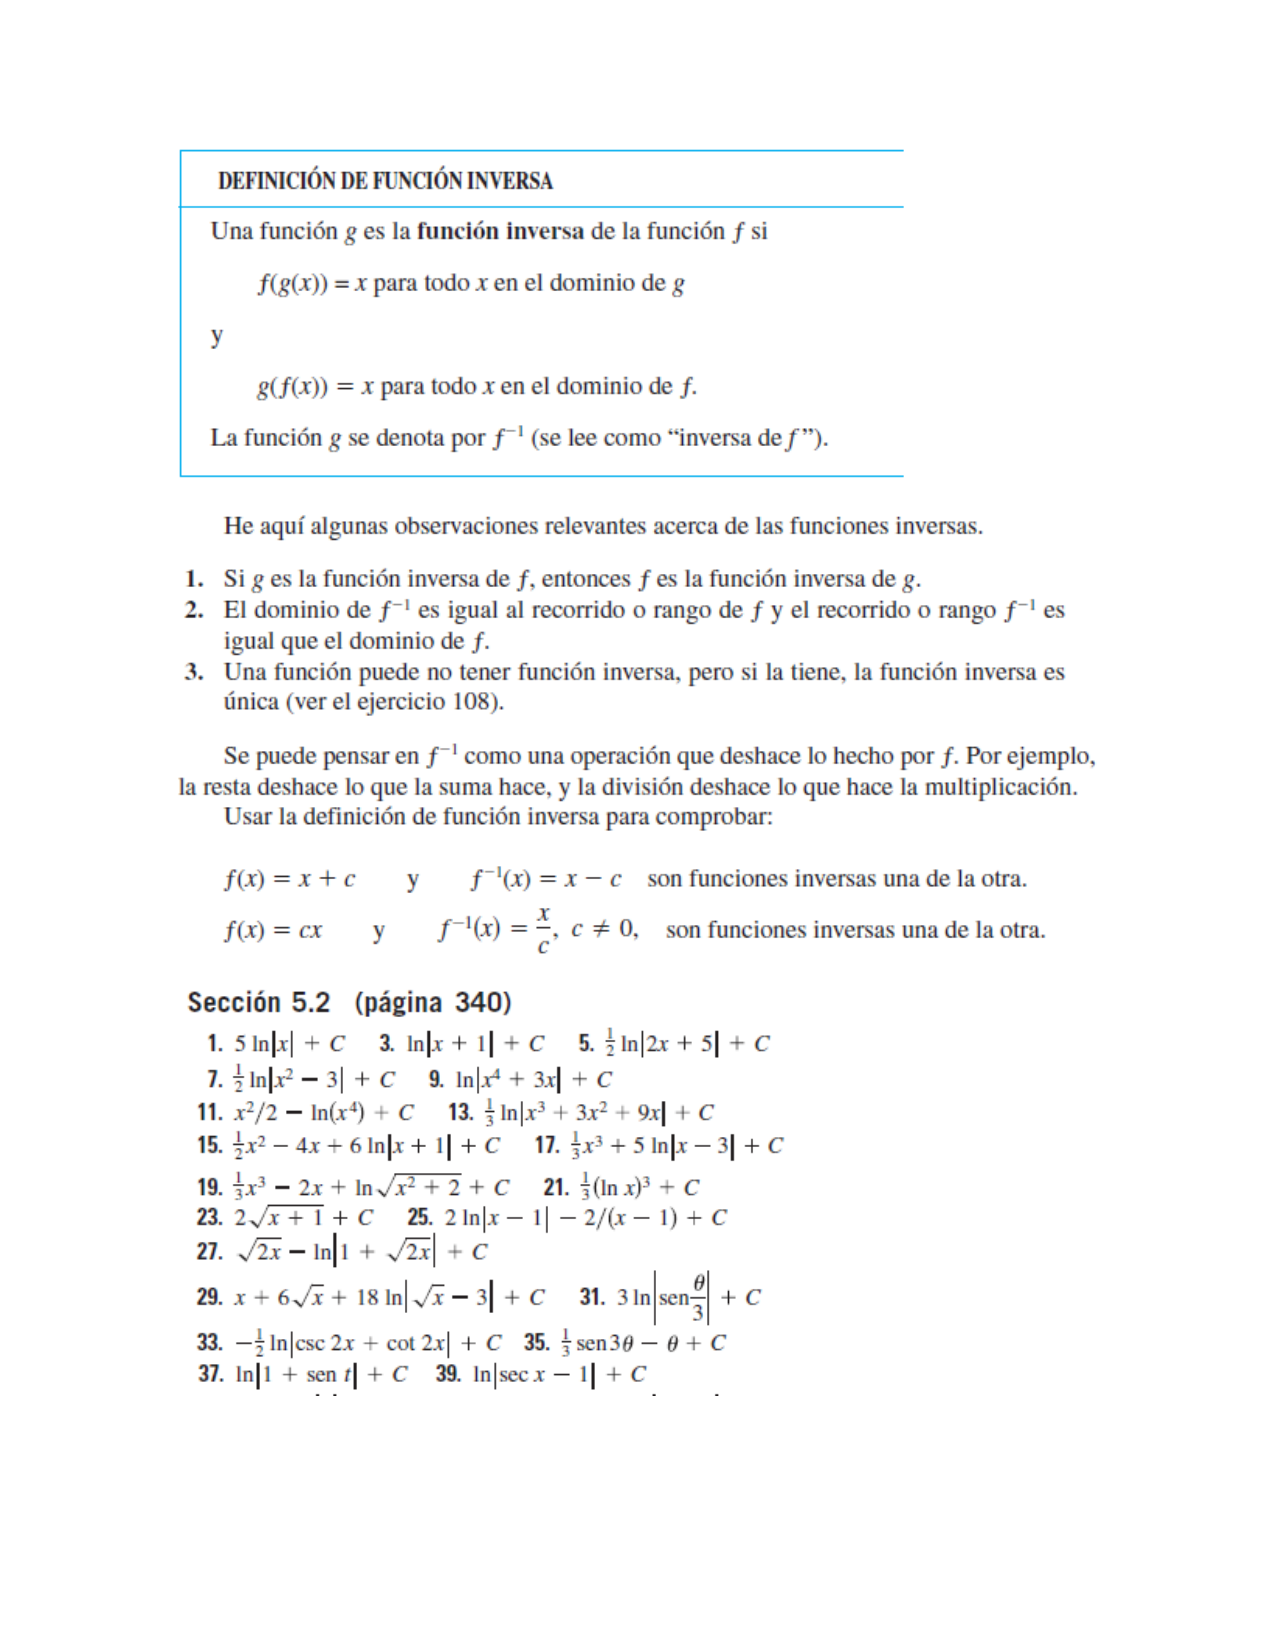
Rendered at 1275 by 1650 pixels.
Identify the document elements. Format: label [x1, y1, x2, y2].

picture [177, 147, 904, 482]
picture [177, 500, 1098, 980]
picture [177, 982, 799, 1396]
